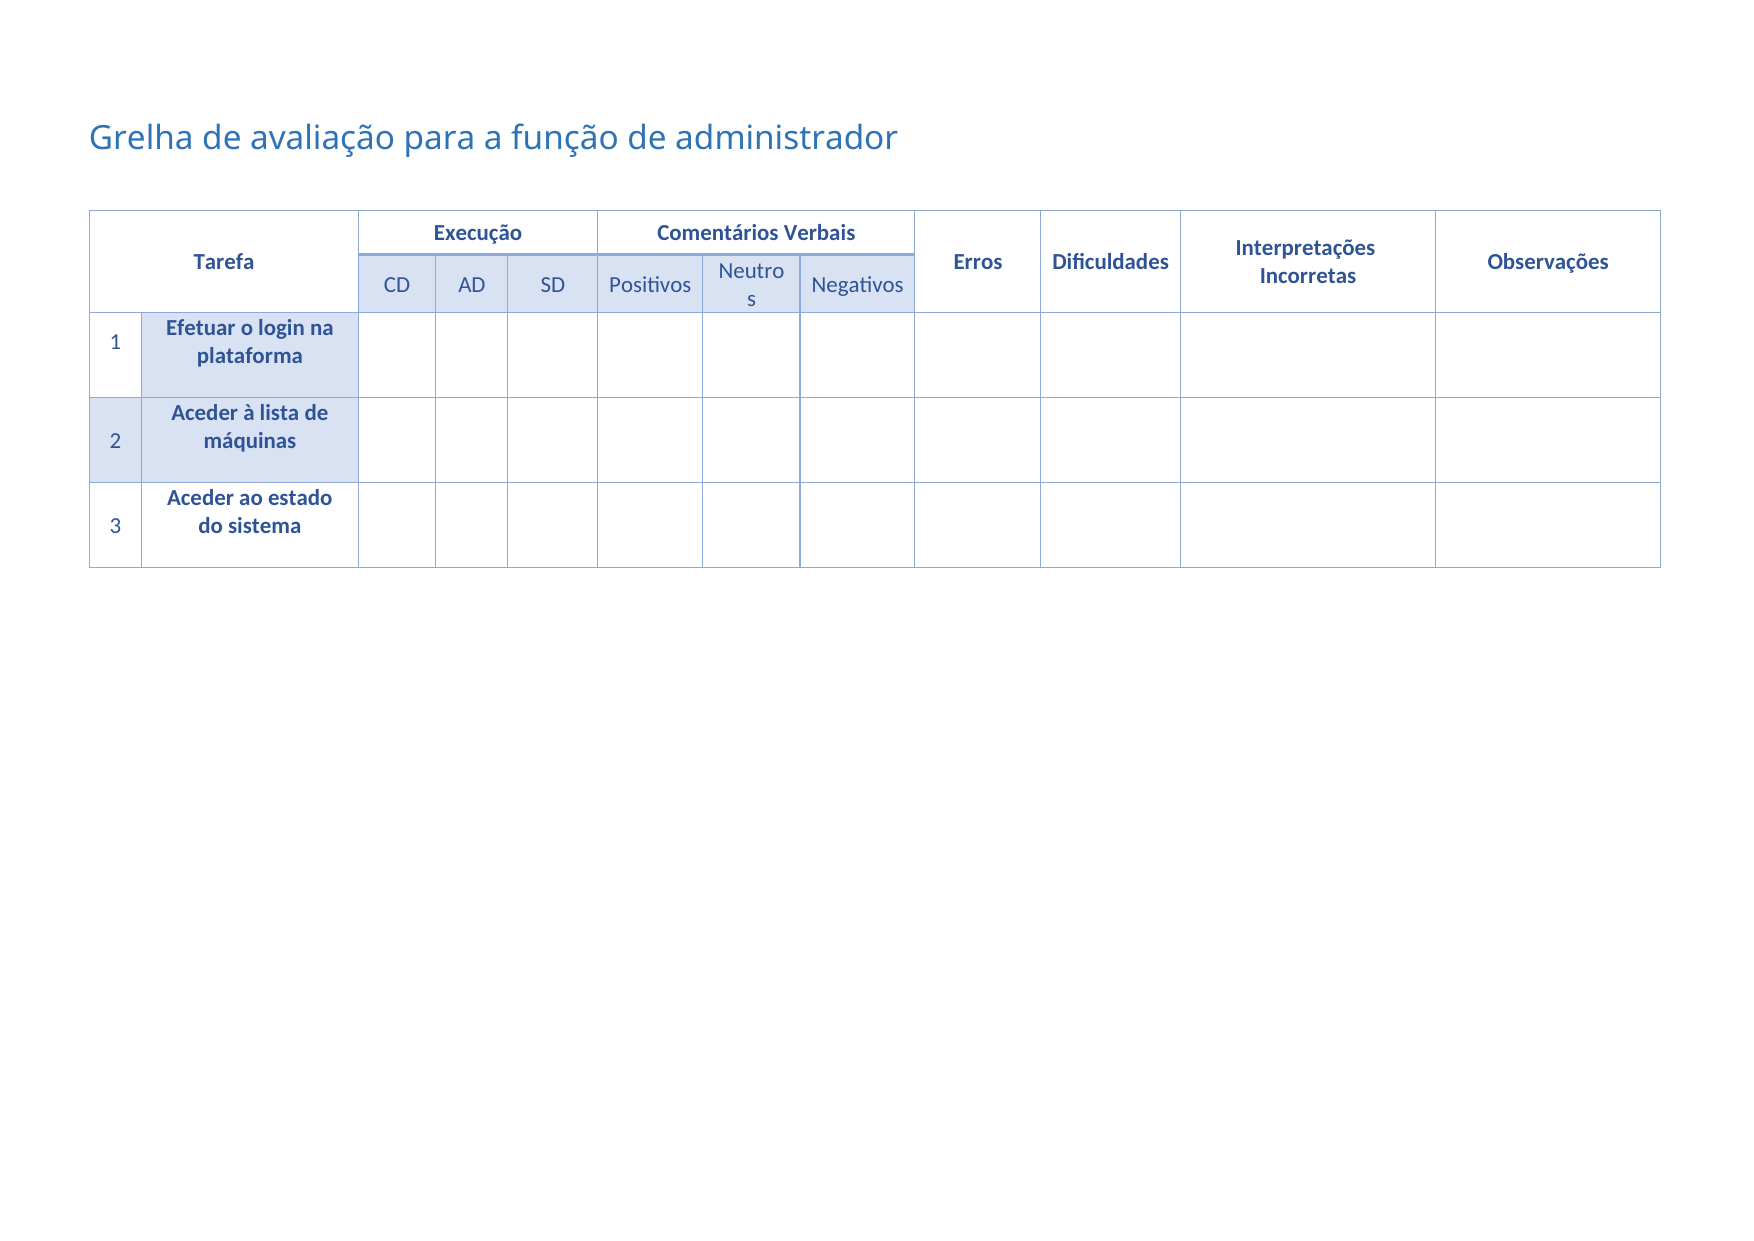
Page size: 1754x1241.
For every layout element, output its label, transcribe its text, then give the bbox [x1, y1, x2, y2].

table_cell [1181, 313, 1435, 397]
table_cell Positivos [598, 256, 702, 312]
table_cell [1436, 483, 1660, 567]
table_cell [598, 398, 702, 482]
table_header Comentários Verbais [598, 211, 914, 253]
table_cell [703, 483, 799, 567]
table_header Tarefa [90, 211, 358, 312]
table_header Interpretações Incorretas [1181, 211, 1435, 312]
table_cell Negativos [801, 256, 914, 312]
table_cell [436, 398, 507, 482]
table_cell Aceder à lista de máquinas [142, 398, 358, 482]
table_cell [801, 313, 914, 397]
table_cell [703, 313, 799, 397]
table_cell [1041, 398, 1180, 482]
table_cell [1436, 313, 1660, 397]
subtitle Grelha de avaliação para a função de administrador [89, 114, 1665, 159]
table_cell [801, 483, 914, 567]
table_cell [436, 483, 507, 567]
table_header Observações [1436, 211, 1660, 312]
table_cell CD [359, 256, 435, 312]
table_cell [1041, 313, 1180, 397]
table_cell [598, 483, 702, 567]
table_header Erros [915, 211, 1040, 312]
table_cell [359, 483, 435, 567]
table_cell Aceder ao estado do sistema [142, 483, 358, 567]
table_cell [703, 398, 799, 482]
table_cell 2 [90, 398, 141, 482]
table_cell SD [508, 256, 597, 312]
table_header Dificuldades [1041, 211, 1180, 312]
table_cell [359, 313, 435, 397]
table_cell [598, 313, 702, 397]
table_cell [508, 398, 597, 482]
table_cell Neutros [703, 256, 799, 312]
table_cell [801, 398, 914, 482]
table_cell [508, 483, 597, 567]
table_cell [915, 398, 1040, 482]
table_cell AD [436, 256, 507, 312]
table_cell [436, 313, 507, 397]
table_cell [1181, 398, 1435, 482]
table_cell [915, 313, 1040, 397]
table_cell [1181, 483, 1435, 567]
table_cell [359, 398, 435, 482]
table_cell [1436, 398, 1660, 482]
table_cell [508, 313, 597, 397]
table_cell [915, 483, 1040, 567]
table_header Execução [359, 211, 597, 253]
table_cell Efetuar o login na plataforma [142, 313, 358, 397]
table_cell [1041, 483, 1180, 567]
table_cell 1 [90, 313, 141, 397]
table_cell 3 [90, 483, 141, 567]
